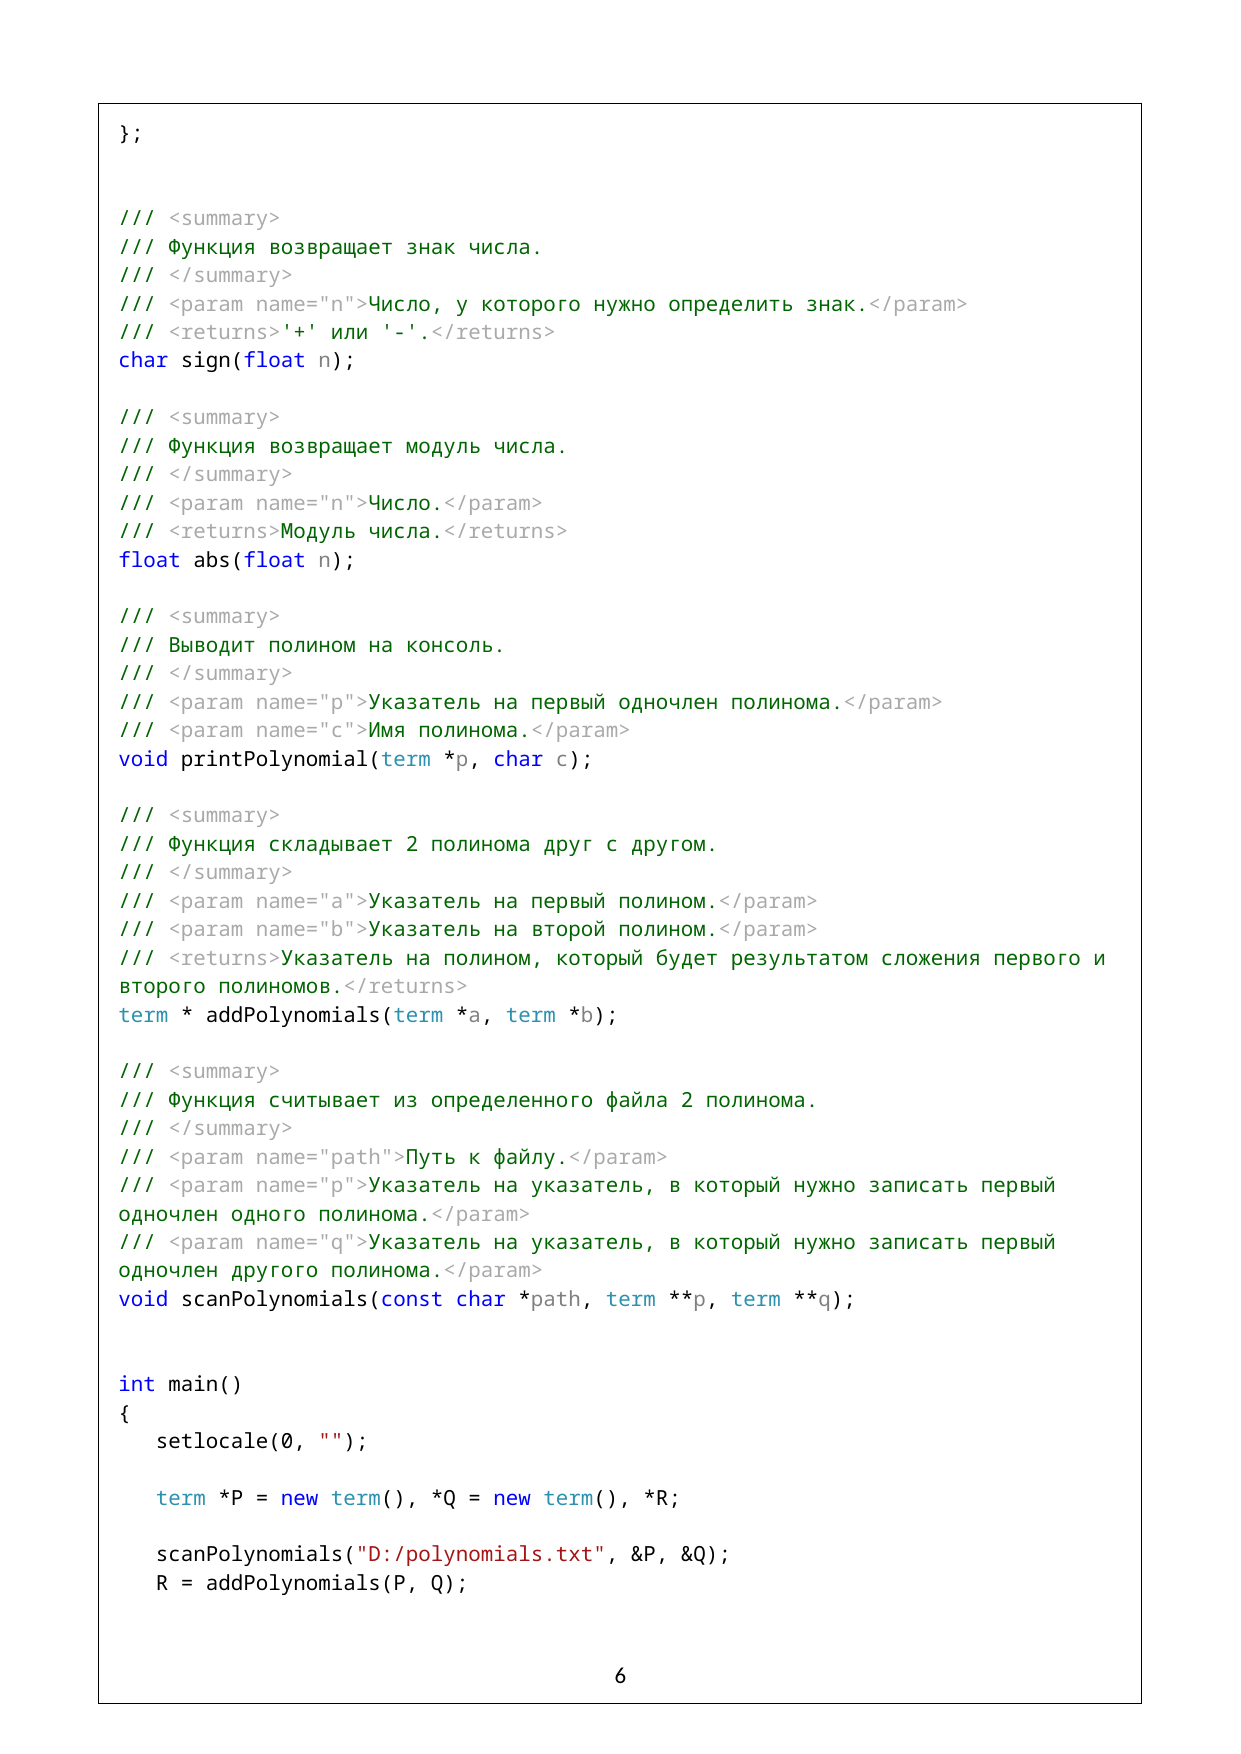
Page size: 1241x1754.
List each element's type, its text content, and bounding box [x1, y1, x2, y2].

text R = addPolynomials(P, Q); [118, 1568, 1122, 1596]
text int main() [118, 1369, 1122, 1398]
text /// <param name="q">Указатель на указатель, в который нужно записать первый одночлен другого полинома.</param> [118, 1227, 1122, 1284]
text /// <summary> [118, 203, 1122, 232]
text term * addPolynomials(term *a, term *b); [118, 1000, 1122, 1028]
text /// <param name="n">Число, у которого нужно определить знак.</param> [118, 289, 1122, 317]
text /// <param name="b">Указатель на второй полином.</param> [118, 914, 1122, 943]
text /// Выводит полином на консоль. [118, 630, 1122, 658]
text /// <param name="path">Путь к файлу.</param> [118, 1142, 1122, 1170]
text /// </summary> [118, 658, 1122, 687]
text /// <summary> [118, 1057, 1122, 1085]
text /// <param name="n">Число.</param> [118, 488, 1122, 516]
text /// Функция возвращает модуль числа. [118, 431, 1122, 459]
text /// <summary> [118, 801, 1122, 829]
text float abs(float n); [118, 545, 1122, 573]
text /// Функция складывает 2 полинома друг с другом. [118, 829, 1122, 857]
text /// <returns>Модуль числа.</returns> [118, 516, 1122, 545]
text /// </summary> [118, 857, 1122, 886]
text char sign(float n); [118, 346, 1122, 374]
text /// <returns>Указатель на полином, который будет результатом сложения первого и второго полиномов.</returns> [118, 943, 1122, 1000]
text /// <param name="p">Указатель на первый одночлен полинома.</param> [118, 687, 1122, 715]
text void printPolynomial(term *p, char c); [118, 744, 1122, 772]
text /// </summary> [118, 260, 1122, 289]
text /// <summary> [118, 402, 1122, 431]
text /// <returns>'+' или '-'.</returns> [118, 317, 1122, 346]
text /// <param name="c">Имя полинома.</param> [118, 715, 1122, 744]
text { [118, 1398, 1122, 1426]
text /// </summary> [118, 459, 1122, 488]
text setlocale(0, ""); [118, 1426, 1122, 1455]
text term *P = new term(), *Q = new term(), *R; [118, 1483, 1122, 1511]
text scanPolynomials("D:/polynomials.txt", &P, &Q); [118, 1539, 1122, 1568]
text /// <summary> [118, 602, 1122, 630]
text /// <param name="p">Указатель на указатель, в который нужно записать первый одночлен одного полинома.</param> [118, 1170, 1122, 1227]
text }; [118, 118, 1122, 147]
text /// <param name="a">Указатель на первый полином.</param> [118, 886, 1122, 914]
text /// Функция считывает из определенного файла 2 полинома. [118, 1085, 1122, 1113]
text /// Функция возвращает знак числа. [118, 232, 1122, 260]
text /// </summary> [118, 1113, 1122, 1142]
text void scanPolynomials(const char *path, term **p, term **q); [118, 1284, 1122, 1312]
